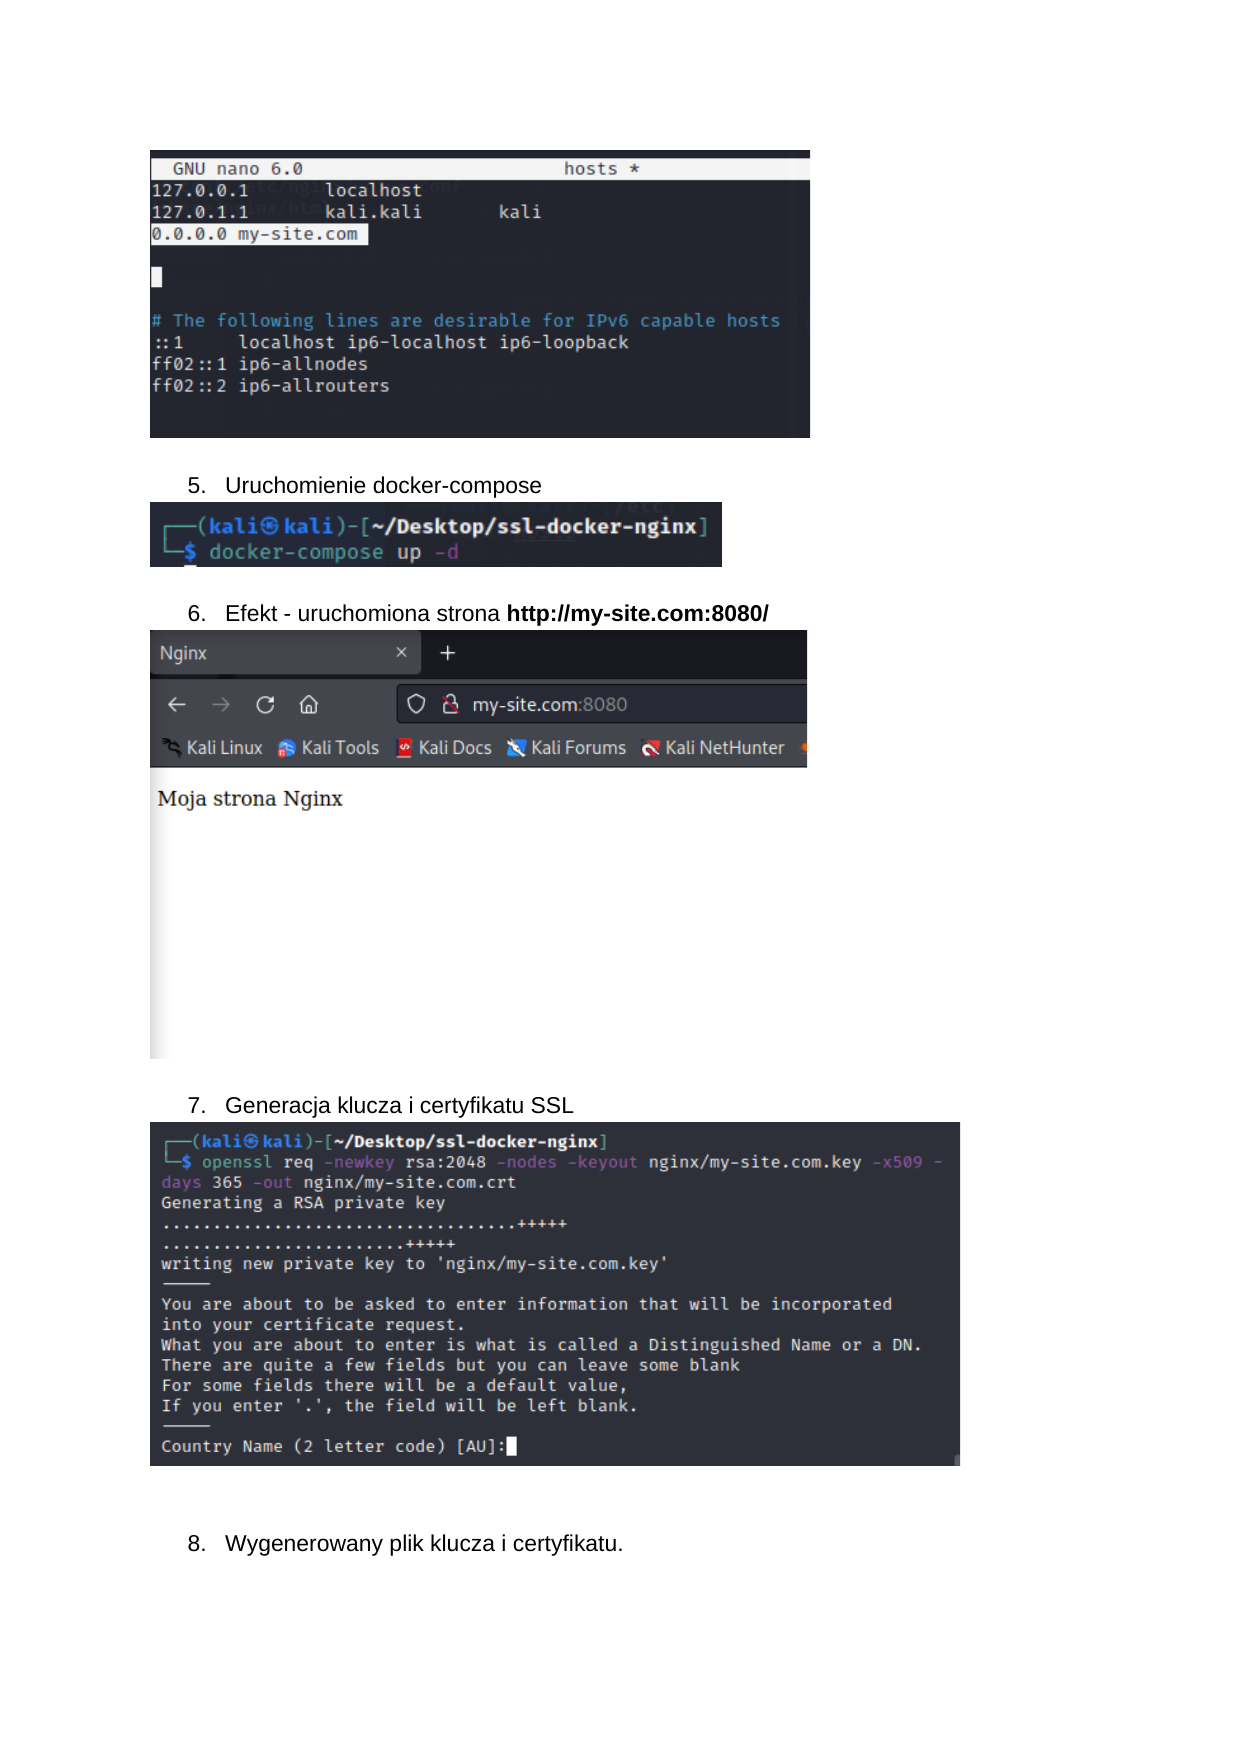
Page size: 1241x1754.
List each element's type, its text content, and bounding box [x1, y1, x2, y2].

list Uruchomienie docker-compose [187, 472, 1090, 498]
list Wygenerowany plik klucza i certyfikatu. [187, 1530, 1090, 1556]
picture [150, 1122, 961, 1466]
list Efekt - uruchomiona strona http://my-site.com:8080/ [187, 600, 1090, 627]
list Generacja klucza i certyfikatu SSL [187, 1092, 1090, 1119]
picture [150, 630, 808, 1059]
picture [150, 502, 722, 567]
picture [150, 150, 811, 438]
